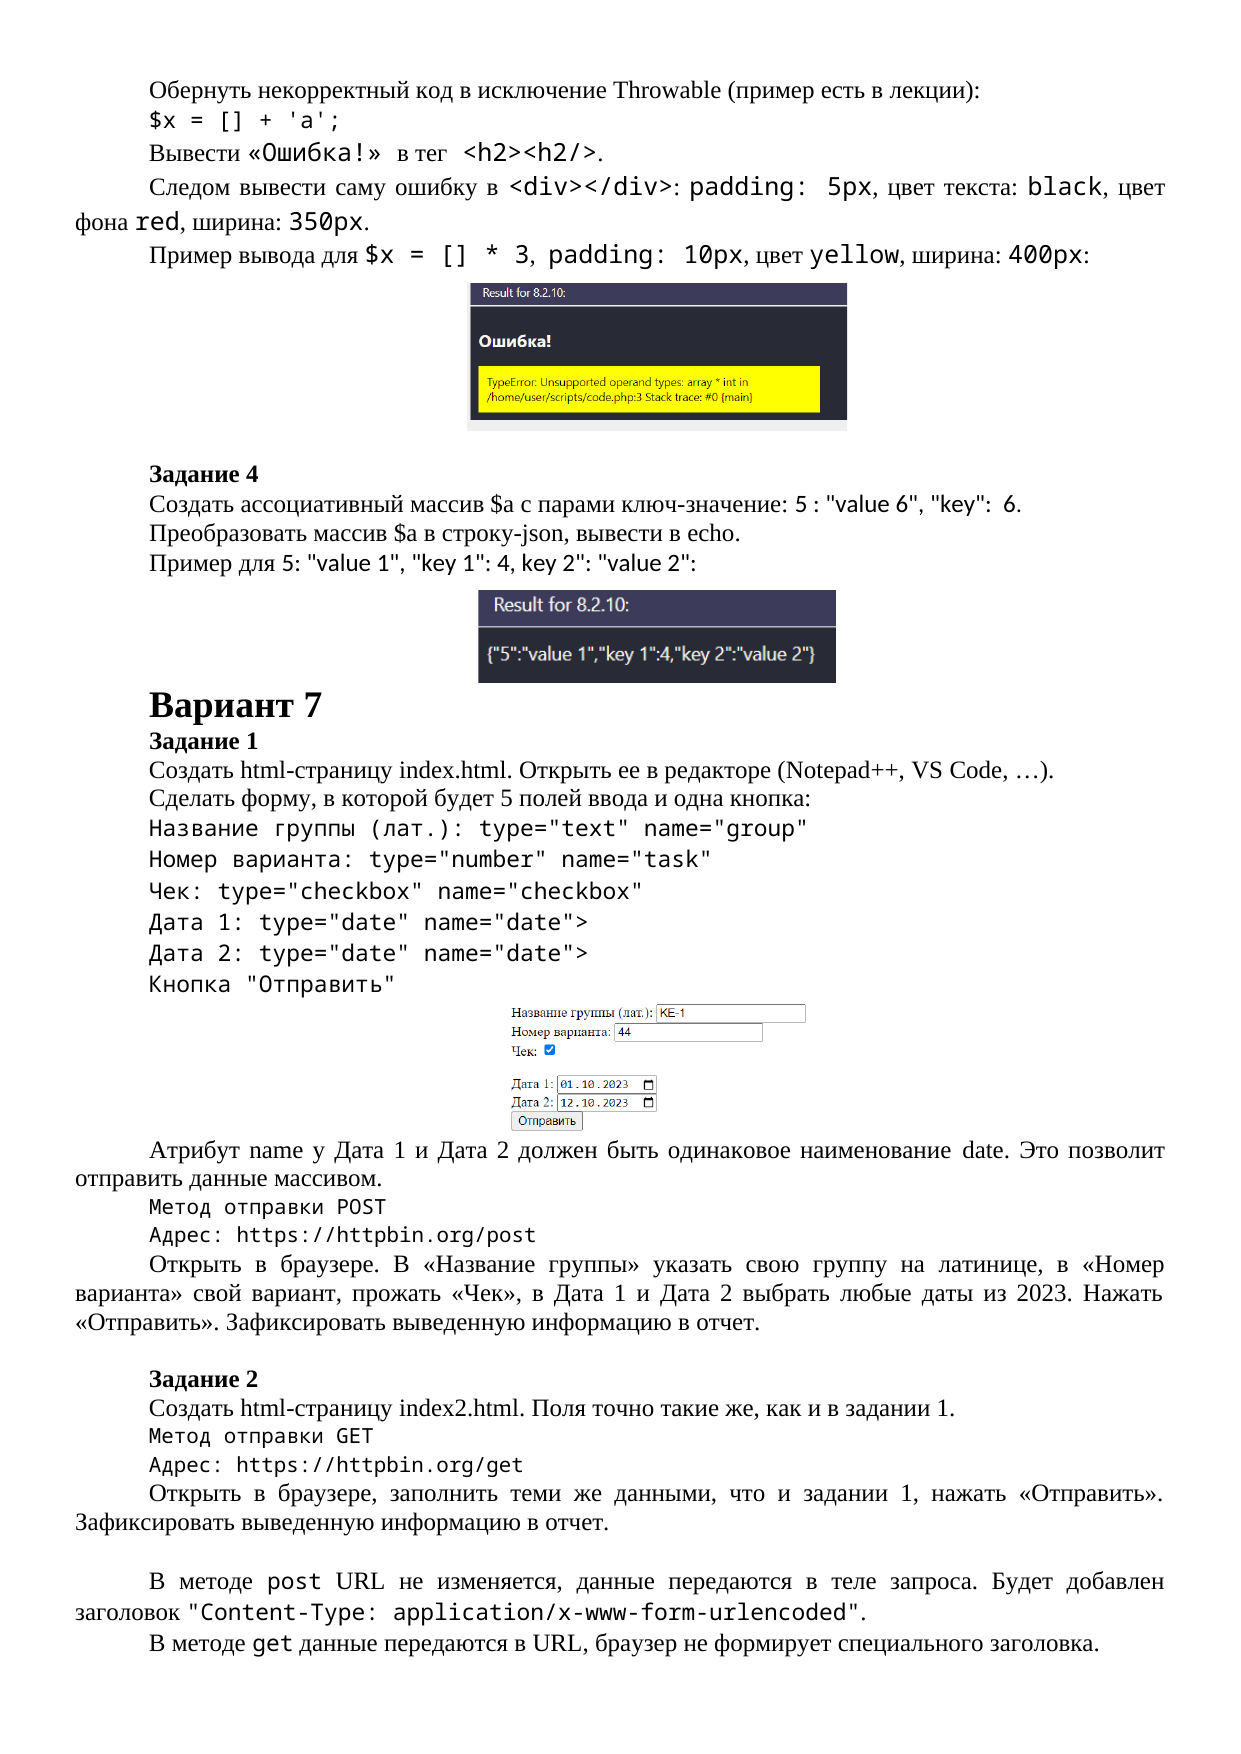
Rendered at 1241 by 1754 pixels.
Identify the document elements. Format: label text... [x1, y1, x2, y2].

text Атрибут name у Дата 1 и Дата 2 должен быть одинаковое наименование date. Это позволит отправить данные массивом. [75, 1135, 1165, 1192]
picture [478, 590, 836, 683]
text Чек: type="checkbox" name="checkbox" [149, 875, 1165, 906]
text Создать html-страницу index.html. Открыть ее в редакторе (Notepad++, VS Code, …). [75, 755, 1165, 783]
text Пример вывода для $x = [] * 3, padding: 10px, цвет yellow, ширина: 400px: [75, 237, 1165, 271]
text Пример для 5: "value 1", "key 1": 4, key 2": "value 2": [75, 547, 1165, 578]
text Адрес: https://httpbin.org/get [75, 1450, 1165, 1478]
text Открыть в браузере. В «Название группы» указать свою группу на латинице, в «Номер варианта» свой вариант, прожать «Чек», в Дата 1 и Дата 2 выбрать любые даты из 2023. Нажать «Отправить». Зафиксировать выведенную информацию в отчет. [75, 1249, 1165, 1335]
picture [467, 283, 848, 431]
text В методе post URL не изменяется, данные передаются в теле запроса. Будет добавлен заголовок "Content-Type: application/x-www-form-urlencoded". [75, 1565, 1165, 1627]
text Обернуть некорректный код в исключение Throwable (пример есть в лекции): [75, 75, 1165, 104]
text Номер варианта: type="number" name="task" [149, 843, 1165, 875]
text Адрес: https://httpbin.org/post [75, 1221, 1165, 1249]
text Кнопка "Отправить" [149, 968, 1165, 1000]
text Задание 1 [75, 726, 1165, 755]
text Метод отправки GET [75, 1422, 1165, 1450]
text Задание 4 [75, 459, 1165, 488]
text Следом вывести саму ошибку в <div></div>: padding: 5px, цвет текста: black, цвет фона red, ширина: 350px. [75, 169, 1165, 237]
text Метод отправки POST [75, 1192, 1165, 1221]
text Открыть в браузере, заполнить теми же данными, что и задании 1, нажать «Отправить». Зафиксировать выведенную информацию в отчет. [75, 1478, 1165, 1536]
text Дата 1: type="date" name="date"> [149, 906, 1165, 937]
text Сделать форму, в которой будет 5 полей ввода и одна кнопка: [75, 783, 1165, 812]
text Преобразовать массив $a в строку-json, вывести в echo. [75, 518, 1165, 547]
text Создать ассоциативный массив $a с парами ключ-значение: 5 : "value 6", "key": 6. [75, 488, 1165, 518]
subtitle Вариант 7 [75, 683, 1165, 726]
picture [504, 999, 810, 1135]
text Задание 2 [75, 1364, 1165, 1393]
text Дата 2: type="date" name="date"> [149, 937, 1165, 968]
text $x = [] + 'a'; [75, 104, 1165, 135]
text Название группы (лат.): type="text" name="group" [75, 812, 1165, 843]
text В методе get данные передаются в URL, браузер не формирует специального заголовка. [75, 1627, 1165, 1658]
text Вывести «Ошибка!» в тег <h2><h2/>. [75, 135, 1165, 169]
text Создать html-страницу index2.html. Поля точно такие же, как и в задании 1. [75, 1393, 1165, 1422]
